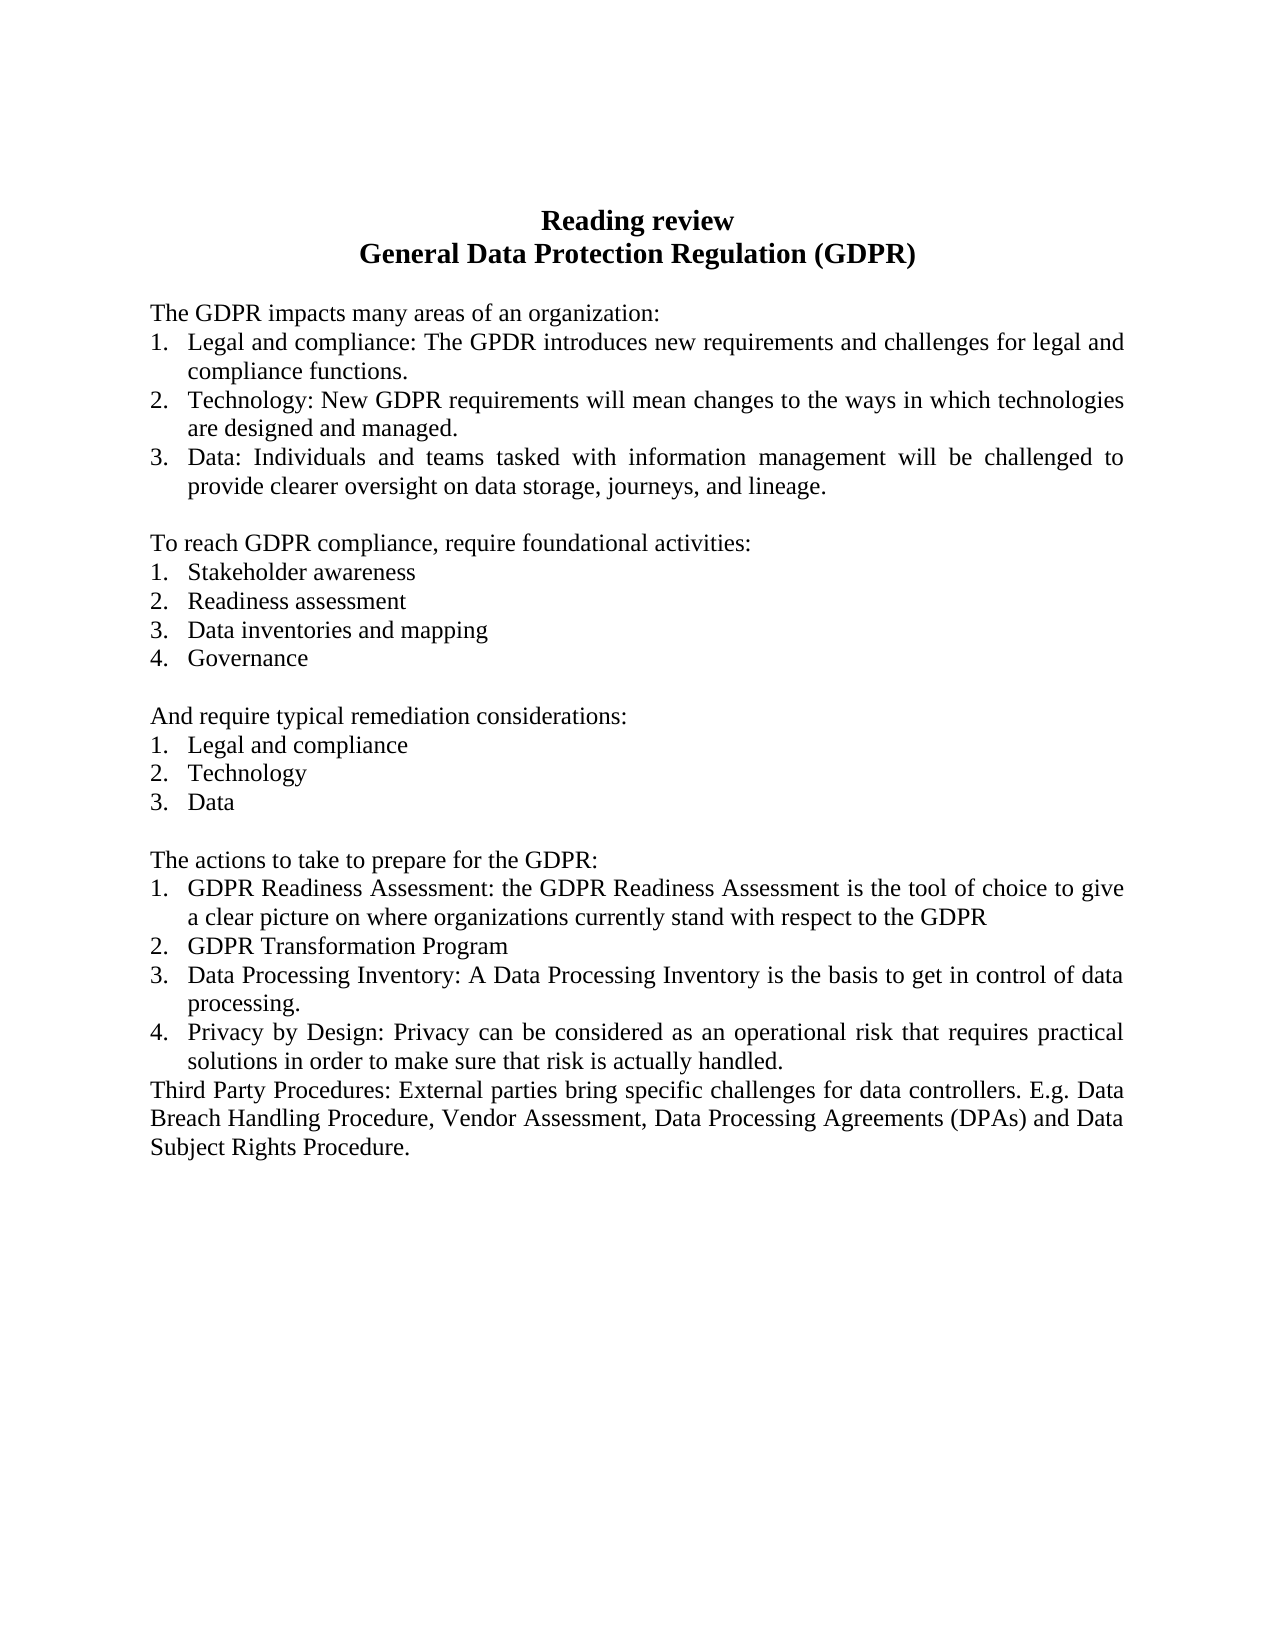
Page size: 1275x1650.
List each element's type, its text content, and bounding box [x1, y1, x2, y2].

list Technology [150, 758, 1125, 787]
list Legal and compliance [150, 730, 1125, 758]
text The actions to take to prepare for the GDPR: [150, 845, 1125, 873]
text To reach GDPR compliance, require foundational activities: [150, 528, 1125, 557]
list Stakeholder awareness [150, 557, 1125, 586]
list GDPR Transformation Program [150, 931, 1125, 960]
list Data [150, 787, 1125, 816]
list Data inventories and mapping [150, 615, 1125, 643]
list Data Processing Inventory: A Data Processing Inventory is the basis to get in control of data processing. [150, 960, 1125, 1017]
list Legal and compliance: The GPDR introduces new requirements and challenges for legal and compliance functions. [150, 327, 1125, 385]
text General Data Protection Regulation (GDPR) [150, 236, 1125, 270]
list Governance [150, 643, 1125, 672]
list Data: Individuals and teams tasked with information management will be challenged to provide clearer oversight on data storage, journeys, and lineage. [150, 442, 1125, 500]
text Reading review [150, 203, 1125, 236]
text The GDPR impacts many areas of an organization: [150, 298, 1125, 327]
text Third Party Procedures: External parties bring specific challenges for data controllers. E.g. Data Breach Handling Procedure, Vendor Assessment, Data Processing Agreements (DPAs) and Data Subject Rights Procedure. [150, 1075, 1125, 1161]
list Readiness assessment [150, 586, 1125, 615]
list GDPR Readiness Assessment: the GDPR Readiness Assessment is the tool of choice to give a clear picture on where organizations currently stand with respect to the GDPR [150, 873, 1125, 931]
list Privacy by Design: Privacy can be considered as an operational risk that requires practical solutions in order to make sure that risk is actually handled. [150, 1017, 1125, 1075]
list Technology: New GDPR requirements will mean changes to the ways in which technologies are designed and managed. [150, 385, 1125, 442]
text And require typical remediation considerations: [150, 701, 1125, 730]
